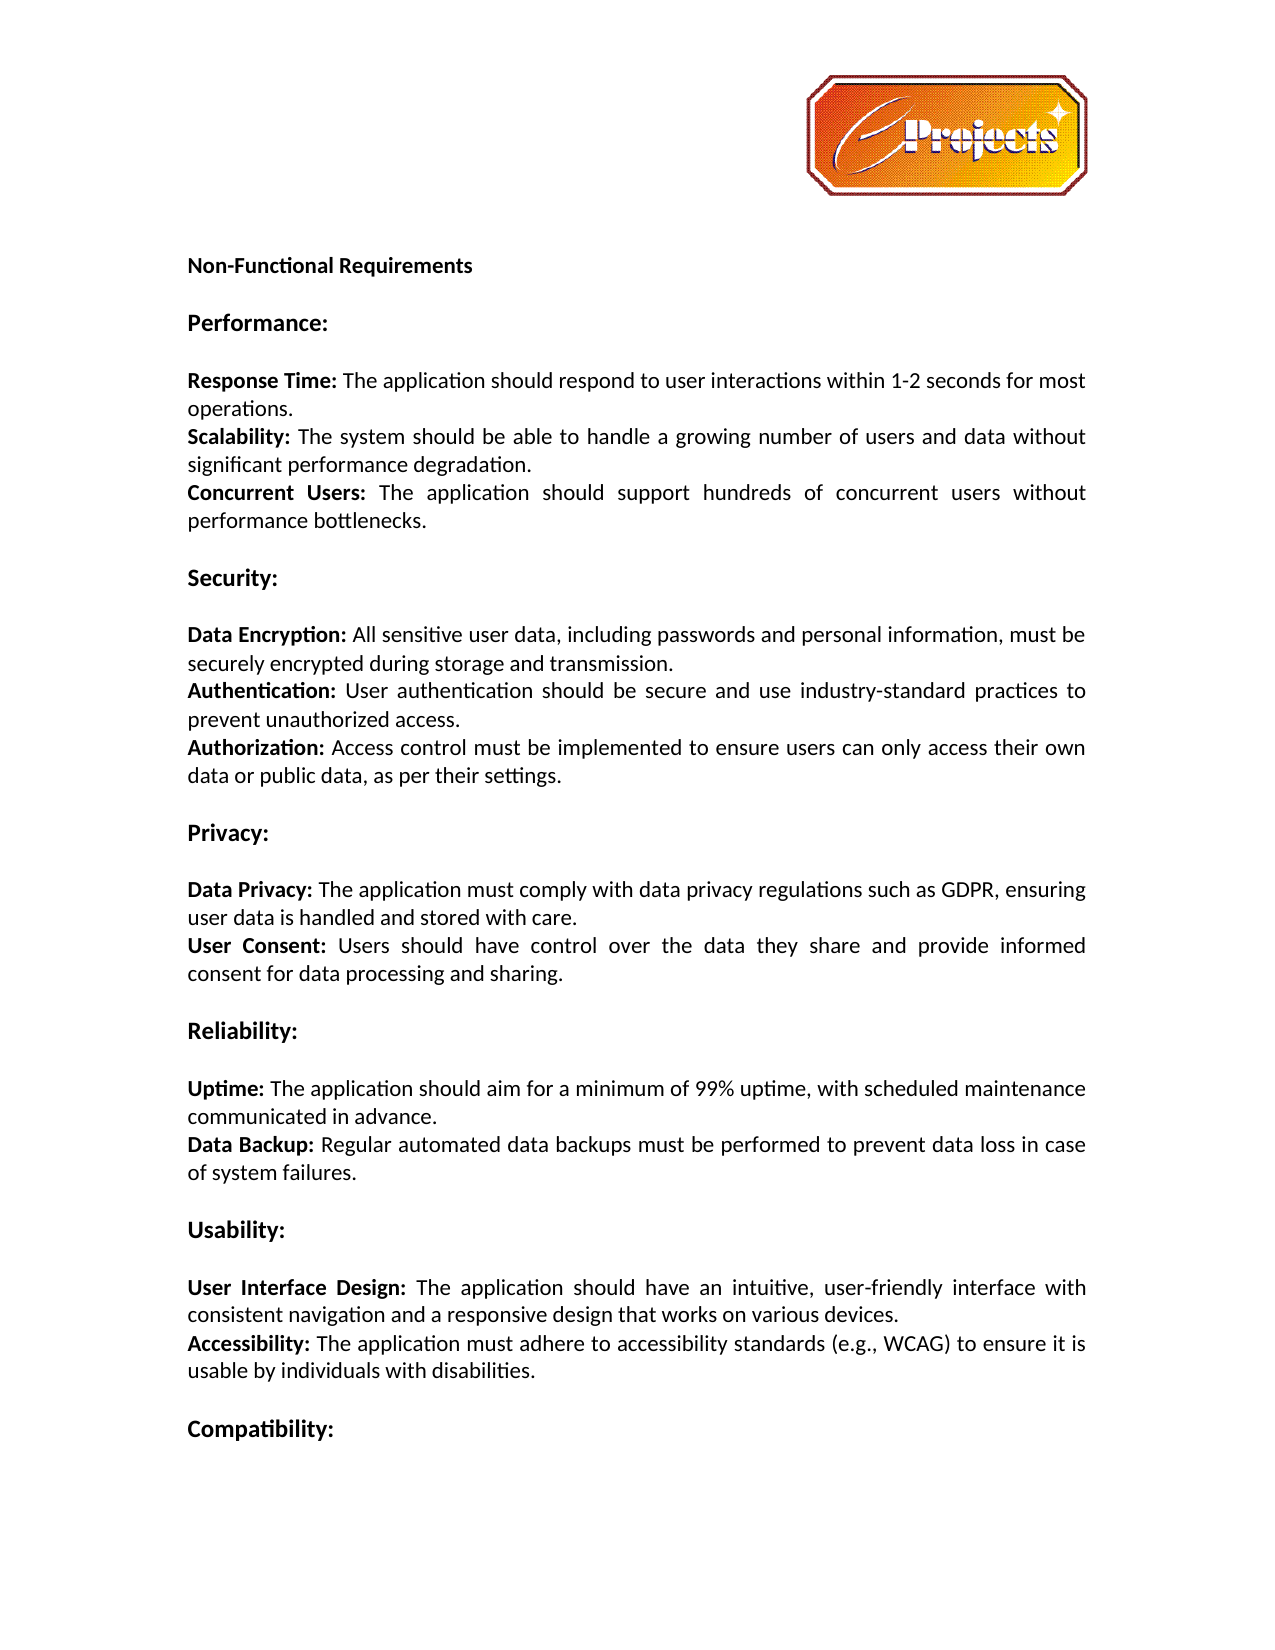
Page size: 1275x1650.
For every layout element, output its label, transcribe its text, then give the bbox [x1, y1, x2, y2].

text Non-Functional Requirements [187, 251, 1087, 279]
picture [806, 75, 1088, 196]
text Authorization: Access control must be implemented to ensure users can only access their own data or public data, as per their settings. [187, 733, 1087, 789]
text Usability: [187, 1214, 1087, 1244]
text Scalability: The system should be able to handle a growing number of users and data without significant performance degradation. [187, 422, 1087, 478]
text Data Encryption: All sensitive user data, including passwords and personal information, must be securely encrypted during storage and transmission. [187, 621, 1087, 677]
text User Interface Design: The application should have an intuitive, user-friendly interface with consistent navigation and a responsive design that works on various devices. [187, 1273, 1087, 1329]
text Reliability: [187, 1015, 1087, 1046]
text Concurrent Users: The application should support hundreds of concurrent users without performance bottlenecks. [187, 478, 1087, 534]
text Data Privacy: The application must comply with data privacy regulations such as GDPR, ensuring user data is handled and stored with care. [187, 875, 1087, 931]
text Accessibility: The application must adhere to accessibility standards (e.g., WCAG) to ensure it is usable by individuals with disabilities. [187, 1329, 1087, 1385]
text User Consent: Users should have control over the data they share and provide informed consent for data processing and sharing. [187, 931, 1087, 987]
text Authentication: User authentication should be secure and use industry-standard practices to prevent unauthorized access. [187, 677, 1087, 733]
text Data Backup: Regular automated data backups must be performed to prevent data loss in case of system failures. [187, 1130, 1087, 1186]
text Privacy: [187, 817, 1087, 847]
text Response Time: The application should respond to user interactions within 1-2 seconds for most operations. [187, 366, 1087, 422]
text Uptime: The application should aim for a minimum of 99% uptime, with scheduled maintenance communicated in advance. [187, 1074, 1087, 1130]
text Performance: [187, 307, 1087, 338]
text Compatibility: [187, 1413, 1087, 1443]
text Security: [187, 562, 1087, 593]
